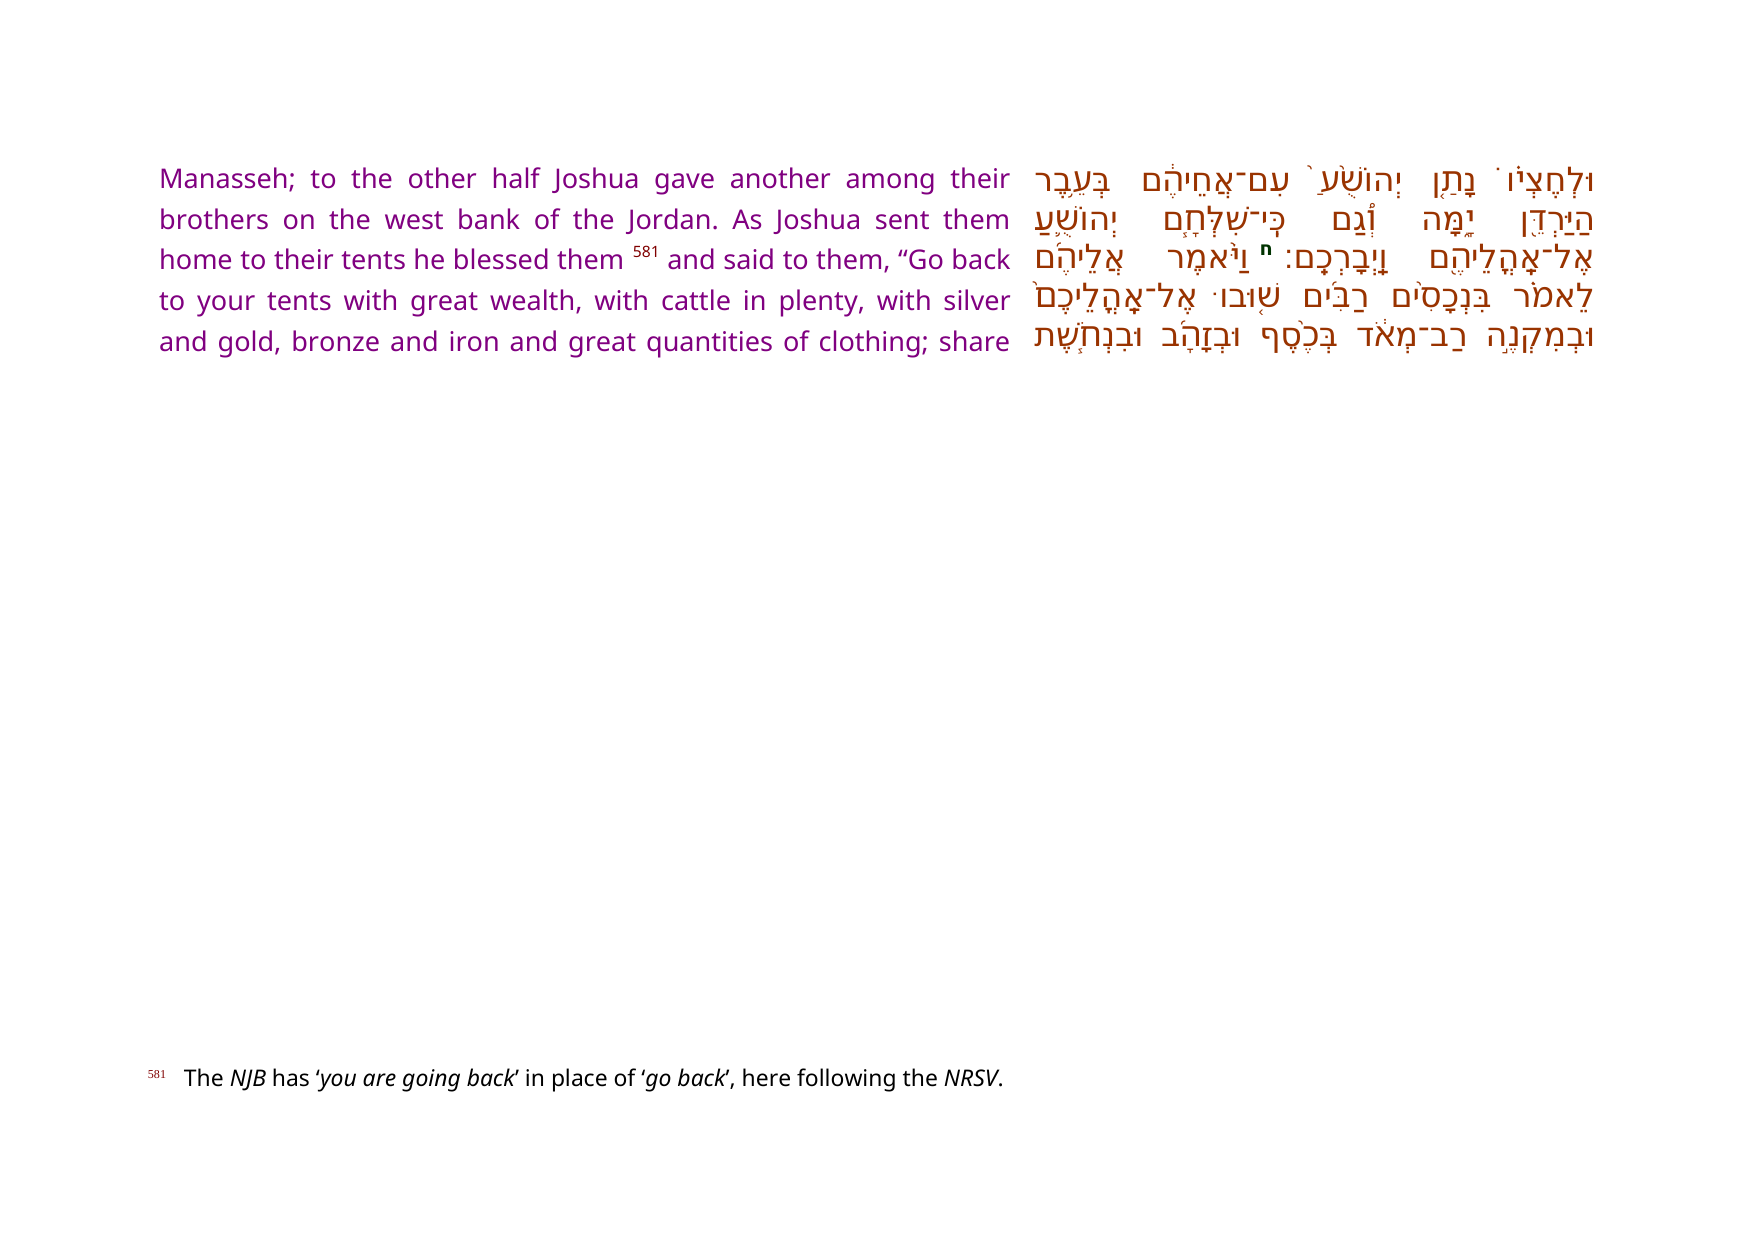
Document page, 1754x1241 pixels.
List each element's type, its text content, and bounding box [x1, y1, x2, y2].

table_cell Moses had given a territory in Bashan to one half of the tribe of Manasseh; to the other half Joshua gave another among their brothers on the west bank of the Jordan. As Joshua sent them home to their tents he blessed them and said to them, “Go back to your tents with great wealth, with cattle in plenty, with silver and gold, bronze and iron and great quantities of clothing; share these spoils of your enemies with your brothers.” [148, 148, 1023, 359]
table_cell ז וְלַֽחֲצִ֣י ׀ שֵׁ֣בֶט הַֽמְנַשֶּׁ֗ה נָתַ֣ן מֹשֶׁה֮ בַּבָּשָׁן֒ וּלְחֶצְי֗וֹ נָתַ֤ן יְהוֹשֻׁ֨עַ֙ עִם־אֲחֵיהֶ֔ם בְּעֵ֥בֶר הַיַּרְדֵּ֖ן יָ֑מָּה וְ֠גַם כִּֽי־שִׁלְּחָ֧ם יְהוֹשֻׁ֛עַ אֶל־אָֽהֳלֵיהֶ֖ם וַֽיְבָרְכֵֽם׃ ח וַיֹּ֨אמֶר אֲלֵיהֶ֜ם לֵאמֹ֗ר בִּנְכָסִ֨ים רַבִּ֜ים שׁ֤וּבוּ אֶל־אָֽהֳלֵיכֶם֙ וּבְמִקְנֶ֣ה רַב־מְאֹ֔ד בְּכֶ֨סֶף וּבְזָהָ֜ב וּבִנְחֹ֧שֶׁת וּבְבַרְזֶ֛ל וּבִשְׂלָמ֖וֹת הַרְבֵּ֣ה מְאֹ֑ד חִלְק֥וּ שְׁלַל־אֹֽיְבֵיכֶ֖ם עִם־אֲחֵיכֶֽם׃ {פ} [1023, 148, 1606, 359]
